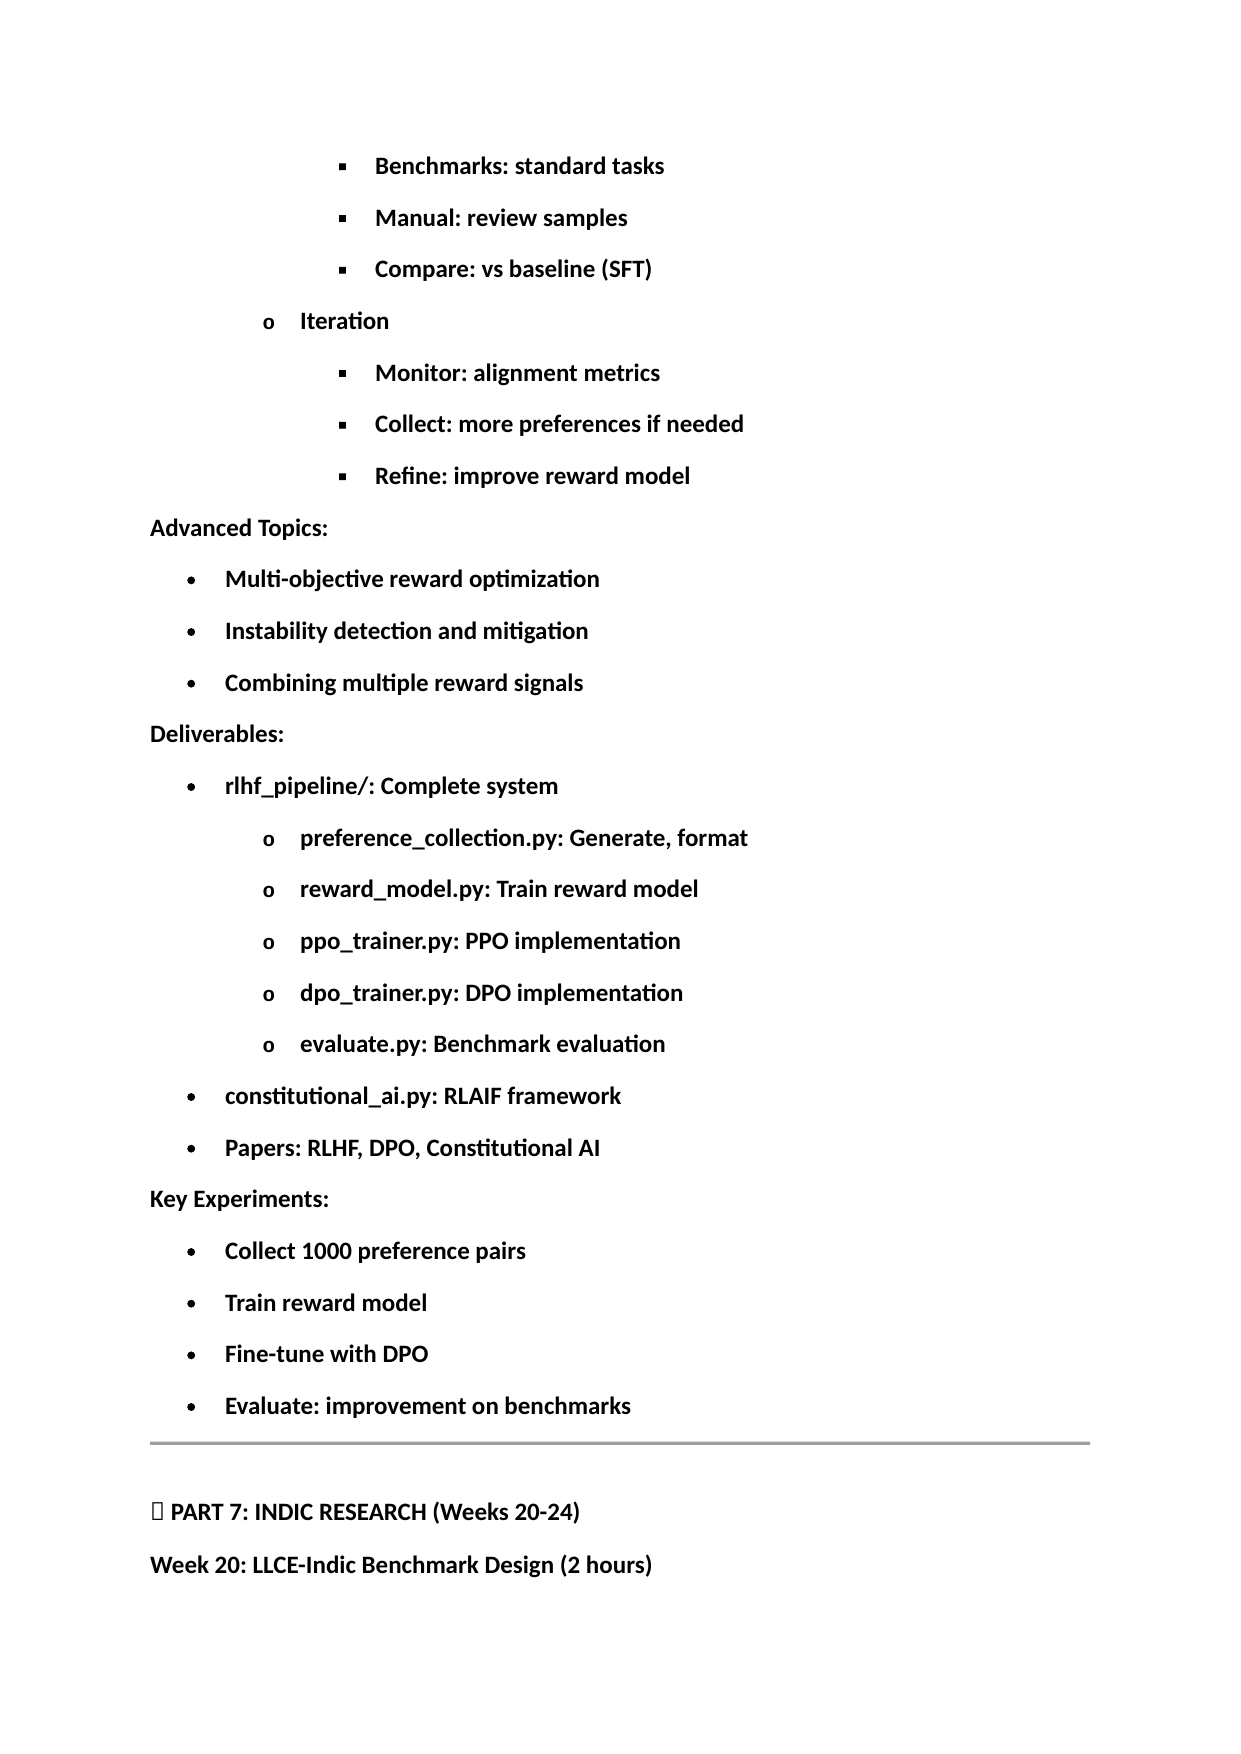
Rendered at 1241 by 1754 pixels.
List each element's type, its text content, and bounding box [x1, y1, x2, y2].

list Evaluate: improvement on benchmarks [187, 1390, 1090, 1421]
list Instability detection and mitigation [187, 615, 1090, 646]
list ppo_trainer.py: PPO implementation [262, 925, 1090, 956]
list Collect: more preferences if needed [337, 408, 1090, 439]
list Refine: improve reward model [337, 460, 1090, 491]
list Combining multiple reward signals [187, 667, 1090, 697]
list Monitor: alignment metrics [337, 357, 1090, 387]
text Week 20: LLCE-Indic Benchmark Design (2 hours) [150, 1549, 1090, 1580]
list rlhf_pipeline/: Complete system [187, 770, 1090, 801]
list Collect 1000 preference pairs [187, 1235, 1090, 1266]
list Benchmarks: standard tasks [337, 150, 1090, 181]
list Train reward model [187, 1287, 1090, 1317]
text Key Experiments: [150, 1183, 1090, 1214]
list Compare: vs baseline (SFT) [337, 253, 1090, 284]
text Deliverables: [150, 718, 1090, 749]
list constitutional_ai.py: RLAIF framework [187, 1080, 1090, 1111]
list Fine-tune with DPO [187, 1338, 1090, 1369]
list Manual: review samples [337, 202, 1090, 232]
list Iteration [262, 305, 1090, 336]
text Advanced Topics: [150, 512, 1090, 542]
list Multi-objective reward optimization [187, 563, 1090, 594]
list Papers: RLHF, DPO, Constitutional AI [187, 1132, 1090, 1162]
list evaluate.py: Benchmark evaluation [262, 1028, 1090, 1059]
text 🧪 PART 7: INDIC RESEARCH (Weeks 20-24) [150, 1493, 1090, 1527]
list dpo_trainer.py: DPO implementation [262, 977, 1090, 1007]
list preference_collection.py: Generate, format [262, 822, 1090, 852]
list reward_model.py: Train reward model [262, 873, 1090, 904]
